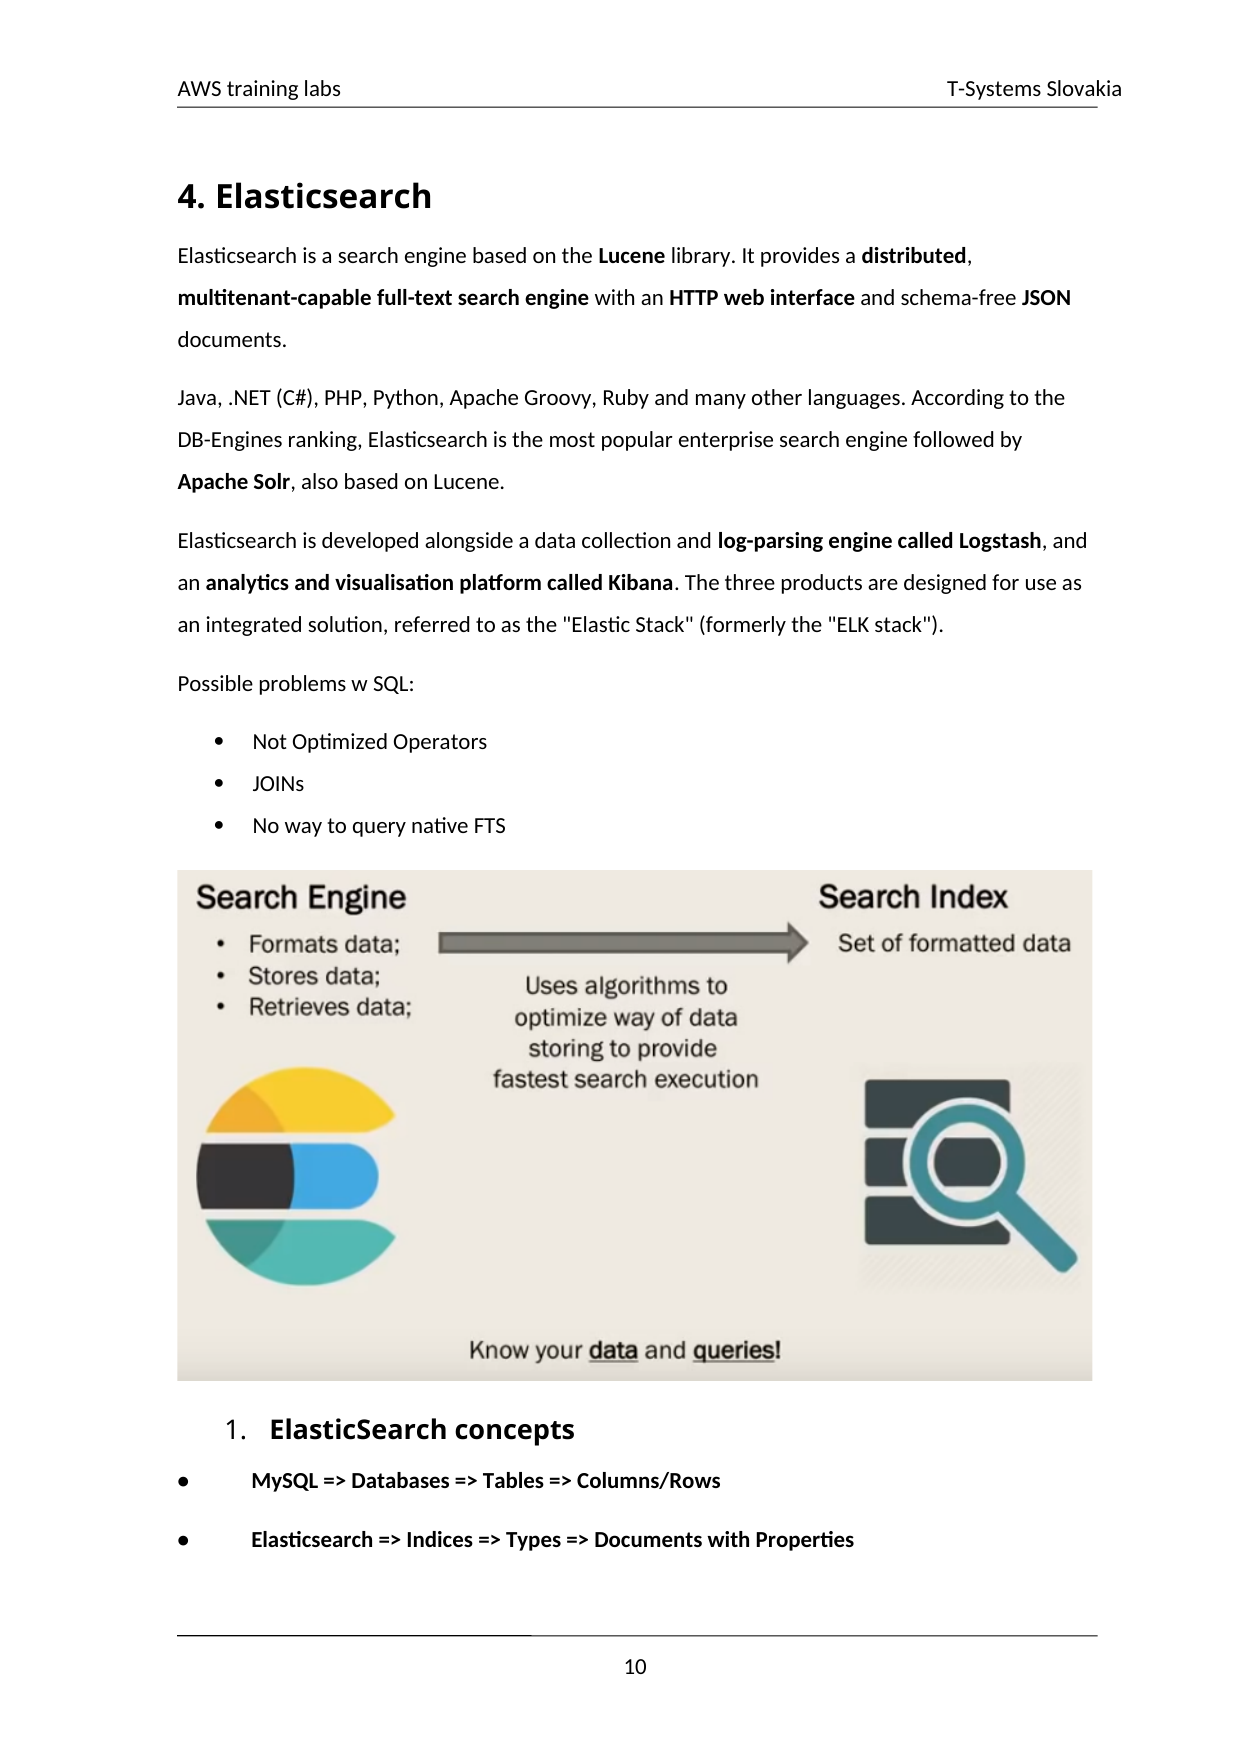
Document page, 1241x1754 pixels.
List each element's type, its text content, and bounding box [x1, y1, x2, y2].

text Elasticsearch is a search engine based on the Lucene library. It provides a distributed, multitenant-capable full-text search engine with an HTTP web interface and schema-free JSON documents. [177, 241, 1092, 353]
picture [177, 870, 1093, 1381]
text • Elasticsearch => Indices => Types => Documents with Properties [177, 1525, 1092, 1553]
list No way to query native FTS [215, 811, 1092, 839]
list JOINs [215, 769, 1092, 797]
text ElasticSearch concepts [224, 1411, 1092, 1448]
list Not Optimized Operators [215, 727, 1092, 755]
text Java, .NET (C#), PHP, Python, Apache Groovy, Ruby and many other languages. According to the DB-Engines ranking, Elasticsearch is the most popular enterprise search engine followed by Apache Solr, also based on Lucene. [177, 383, 1092, 495]
text Possible problems w SQL: [177, 669, 1092, 697]
text • MySQL => Databases => Tables => Columns/Rows [177, 1466, 1092, 1494]
text Elasticsearch is developed alongside a data collection and log-parsing engine called Logstash, and an analytics and visualisation platform called Kibana. The three products are designed for use as an integrated solution, referred to as the "Elastic Stack" (formerly the "ELK stack"). [177, 526, 1092, 638]
text Elasticsearch [177, 173, 1092, 218]
